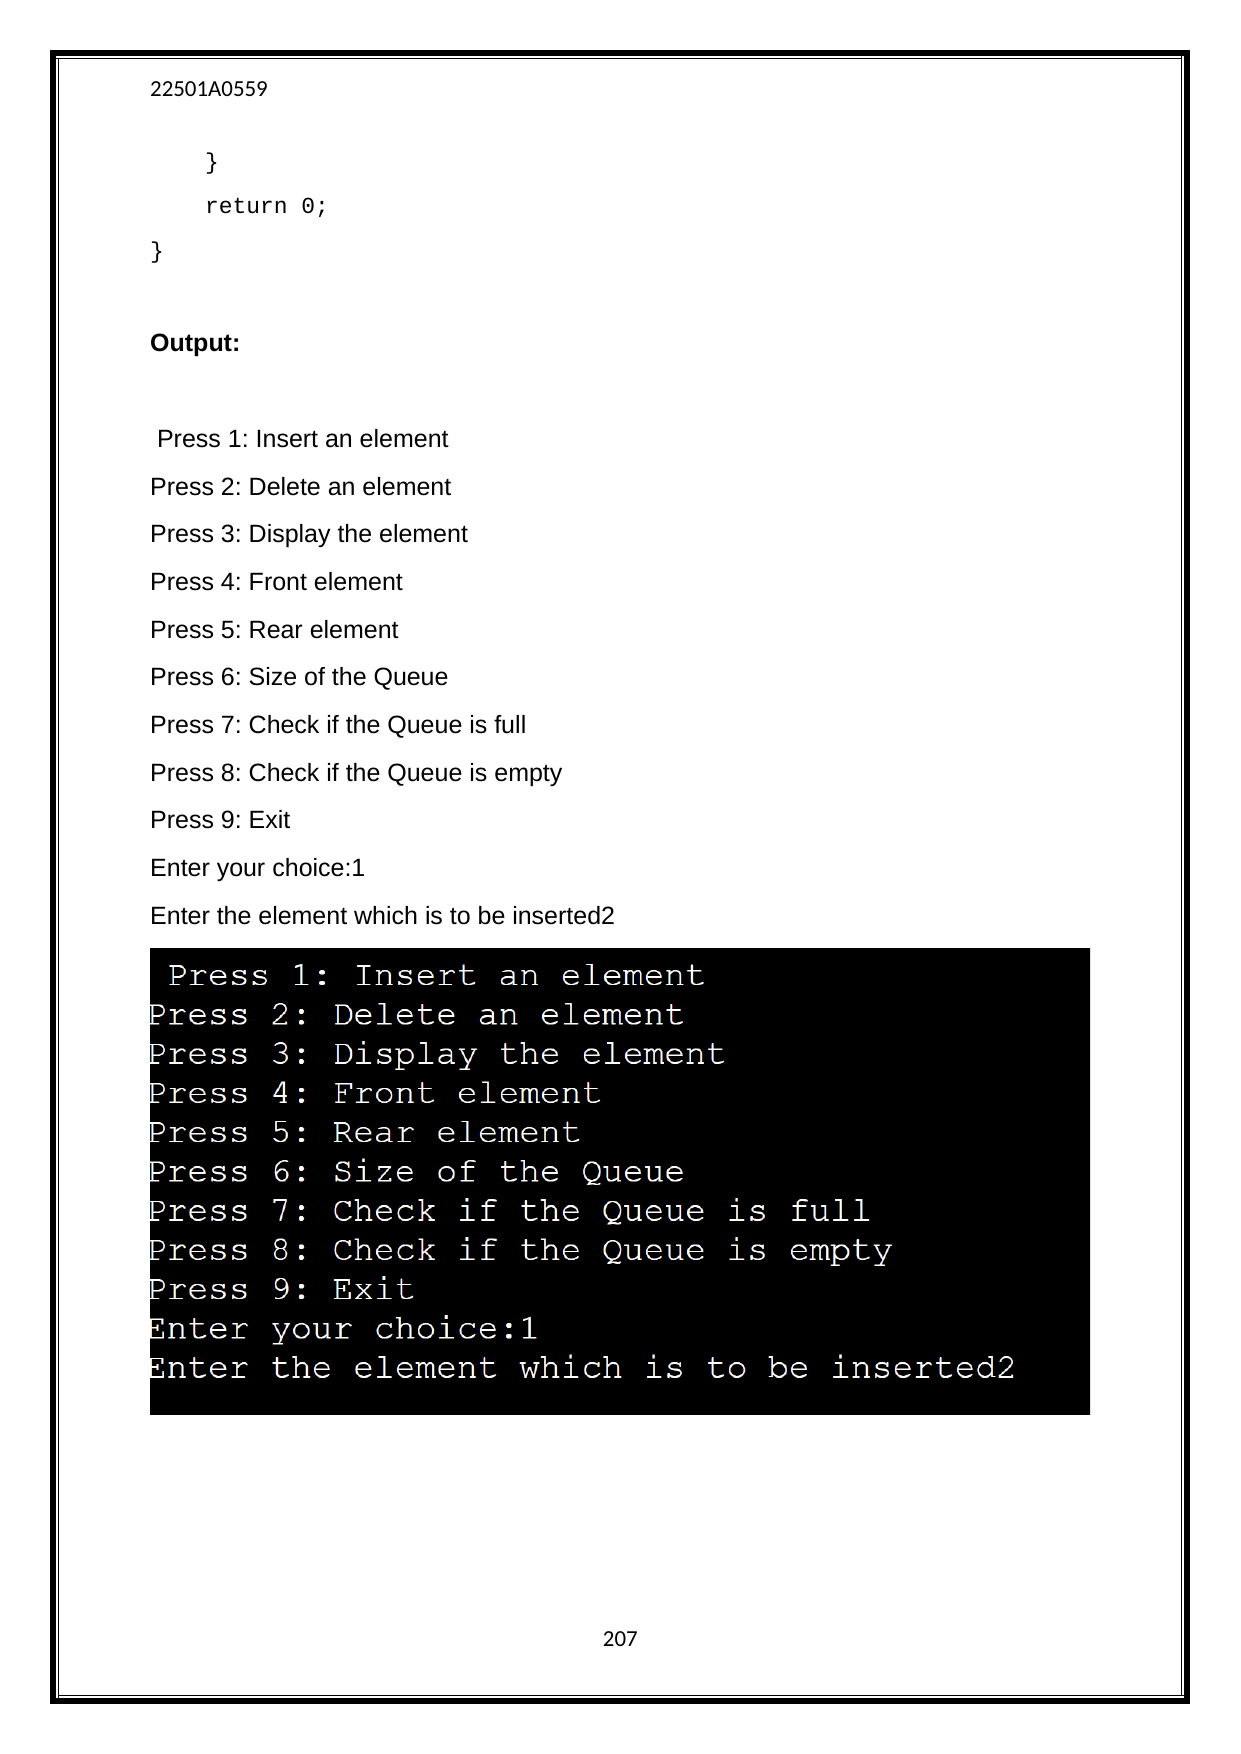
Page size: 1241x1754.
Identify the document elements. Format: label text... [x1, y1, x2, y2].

text Press 1: Insert an element [150, 424, 1090, 452]
text Press 8: Check if the Queue is empty [150, 758, 1090, 786]
text Press 2: Delete an element [150, 471, 1090, 500]
text Press 4: Front element [150, 567, 1090, 596]
text Press 3: Display the element [150, 519, 1090, 548]
text } [150, 150, 1090, 176]
text Press 9: Exit [150, 805, 1090, 834]
text return 0; [150, 194, 1090, 221]
text Output: [150, 328, 1090, 357]
text } [150, 239, 1090, 265]
text Press 6: Size of the Queue [150, 662, 1090, 691]
text Press 5: Rear element [150, 614, 1090, 643]
text Enter your choice:1 [150, 853, 1090, 882]
picture [150, 948, 1091, 1415]
text Press 7: Check if the Queue is full [150, 710, 1090, 739]
text Enter the element which is to be inserted2 [150, 901, 1090, 929]
